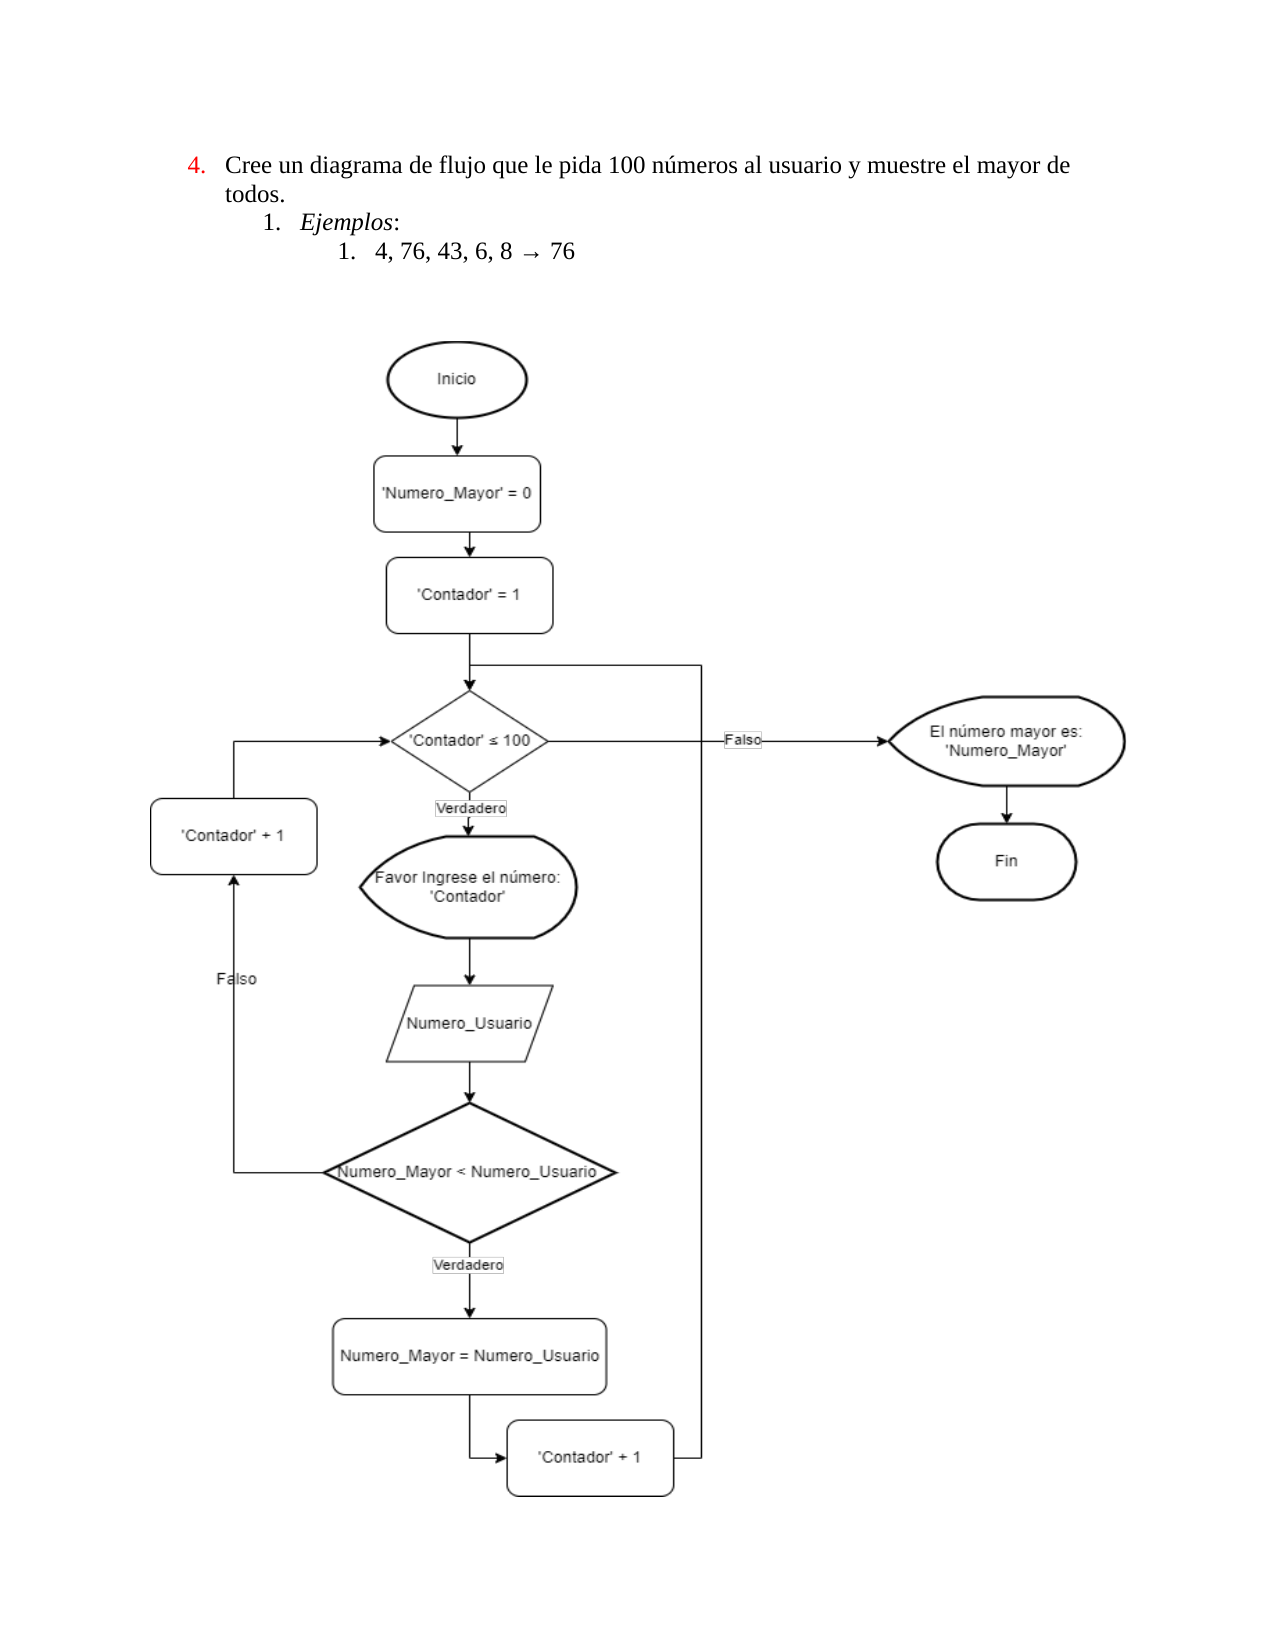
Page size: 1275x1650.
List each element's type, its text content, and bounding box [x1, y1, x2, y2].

picture [150, 341, 1127, 1497]
list Cree un diagrama de flujo que le pida 100 números al usuario y muestre el mayor de todos. [187, 150, 1125, 207]
list Ejemplos: [262, 207, 1125, 236]
list 4, 76, 43, 6, 8 → 76 [337, 236, 1125, 265]
